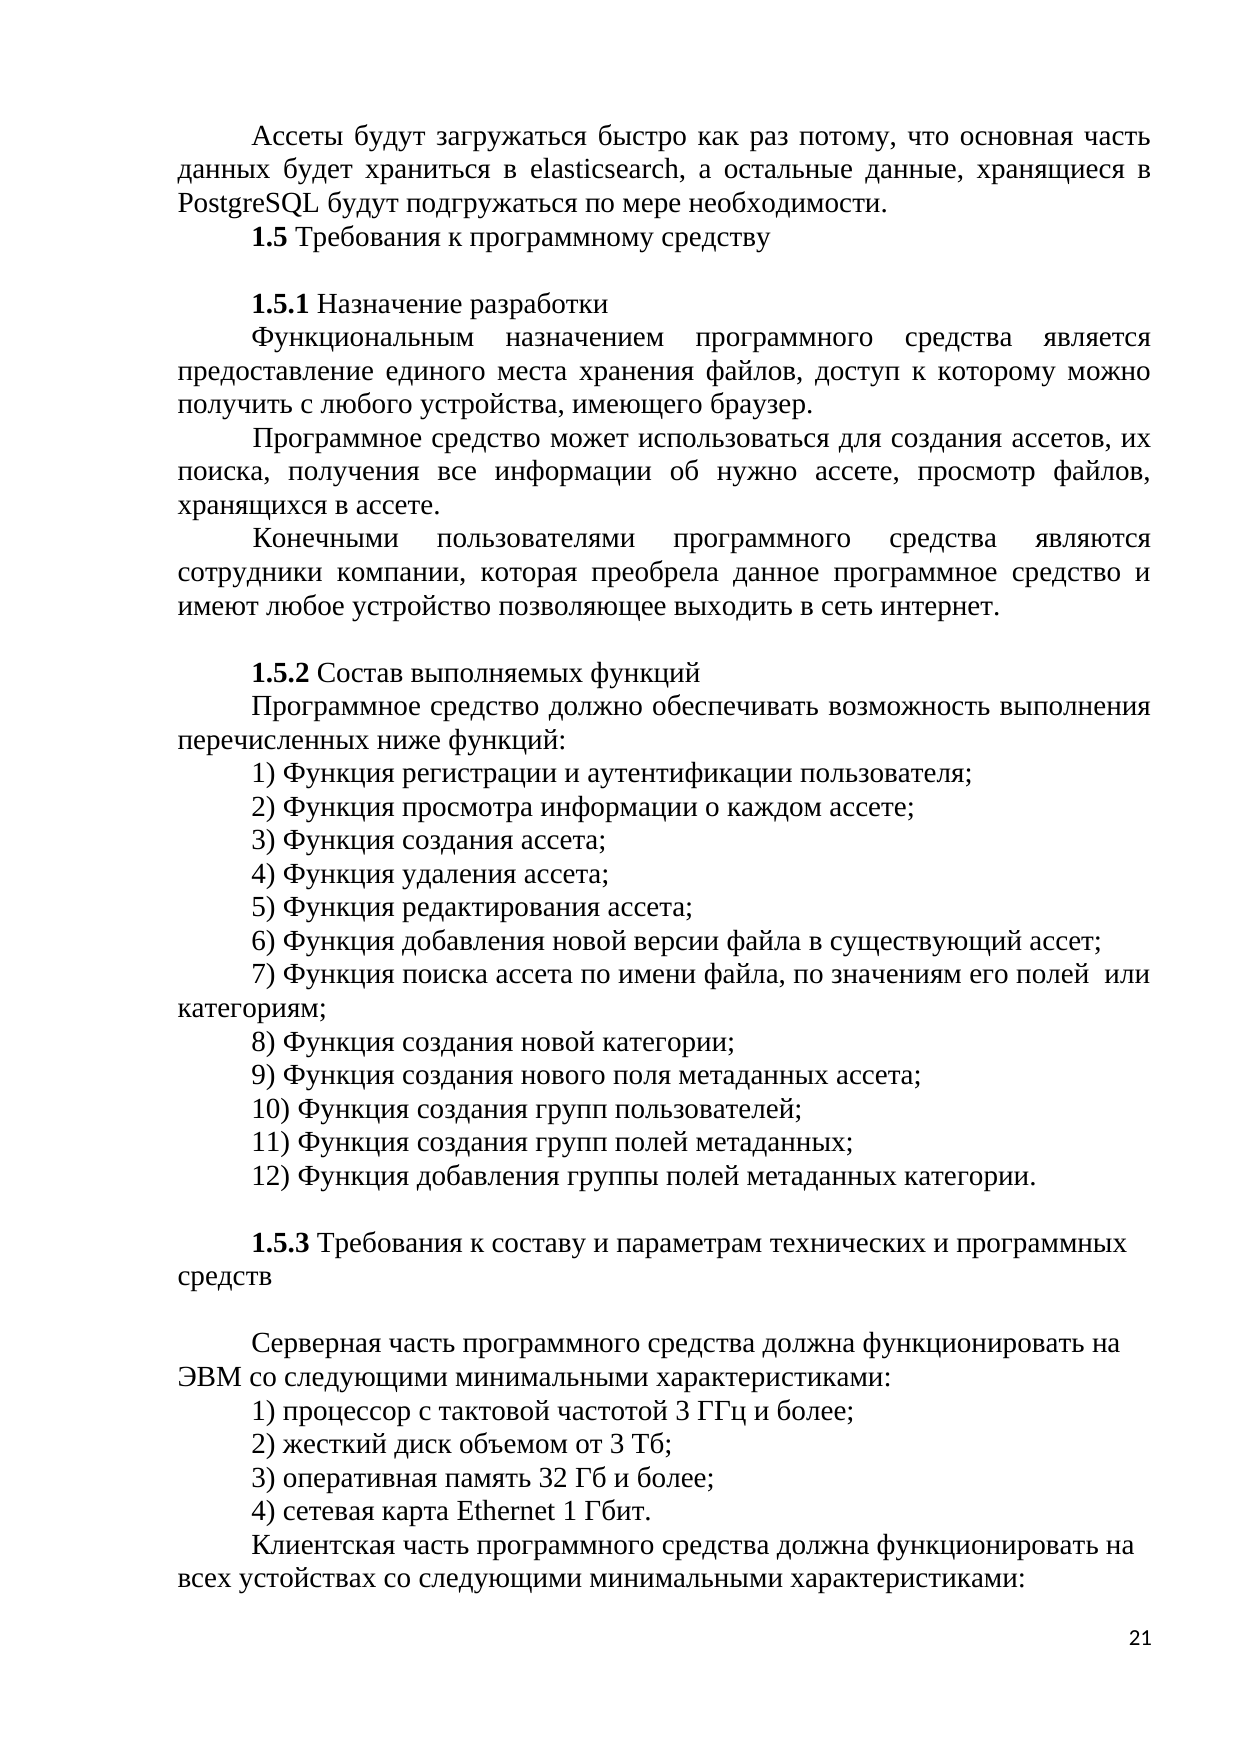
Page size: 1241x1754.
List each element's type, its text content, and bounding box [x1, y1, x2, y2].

list Состав выполняемых функций [177, 655, 1152, 688]
list Клиентская часть программного средства должна функционировать на всех устойствах со следующими минимальными характеристиками: [177, 1527, 1152, 1594]
list Функция добавления новой версии файла в существующий ассет; [177, 923, 1152, 957]
list сетевая карта Ethernet 1 Гбит. [177, 1493, 1152, 1527]
list жесткий диск объемом от 3 Тб; [177, 1426, 1152, 1460]
subtitle Требования к программному средству [177, 219, 1152, 252]
list Функция создания групп полей метаданных; [177, 1124, 1152, 1158]
list процессор с тактовой частотой 3 ГГц и более; [177, 1393, 1152, 1426]
text Конечными пользователями программного средства являются сотрудники компании, которая преобрела данное программное средство и имеют любое устройство позволяющее выходить в сеть интернет. [177, 521, 1152, 621]
list Функция удаления ассета; [177, 856, 1152, 889]
list Функция создания ассета; [177, 822, 1152, 856]
list Серверная часть программного средства должна функционировать на ЭВМ со следующими минимальными характеристиками: [177, 1326, 1152, 1393]
list Функция создания нового поля метаданных ассета; [177, 1057, 1152, 1091]
list Функция редактирования ассета; [177, 889, 1152, 923]
list оперативная память 32 Гб и более; [177, 1460, 1152, 1493]
list Функция создания новой категории; [177, 1024, 1152, 1057]
list Функция поиска ассета по имени файла, по значениям его полей или категориям; [177, 957, 1152, 1024]
text Программное средство может использоваться для создания ассетов, их поиска, получения все информации об нужно ассете, просмотр файлов, хранящихся в ассете. [177, 420, 1152, 521]
list Назначение разработки [177, 286, 1152, 319]
text Функциональным назначением программного средства является предоставление единого места хранения файлов, доступ к которому можно получить с любого устройства, имеющего браузер. [177, 319, 1152, 420]
text Программное средство должно обеспечивать возможность выполнения перечисленных ниже функций: [177, 688, 1152, 755]
list Функция создания групп пользователей; [177, 1091, 1152, 1124]
list Требования к составу и параметрам технических и программных средств [177, 1225, 1152, 1292]
list Функция добавления группы полей метаданных категории. [177, 1158, 1152, 1191]
list Функция просмотра информации о каждом ассете; [177, 789, 1152, 822]
list Функция регистрации и аутентификации пользователя; [177, 755, 1152, 789]
text Ассеты будут загружаться быстро как раз потому, что основная часть данных будет храниться в elasticsearch, а остальные данные, хранящиеся в PostgreSQL будут подгружаться по мере необходимости. [177, 118, 1152, 219]
